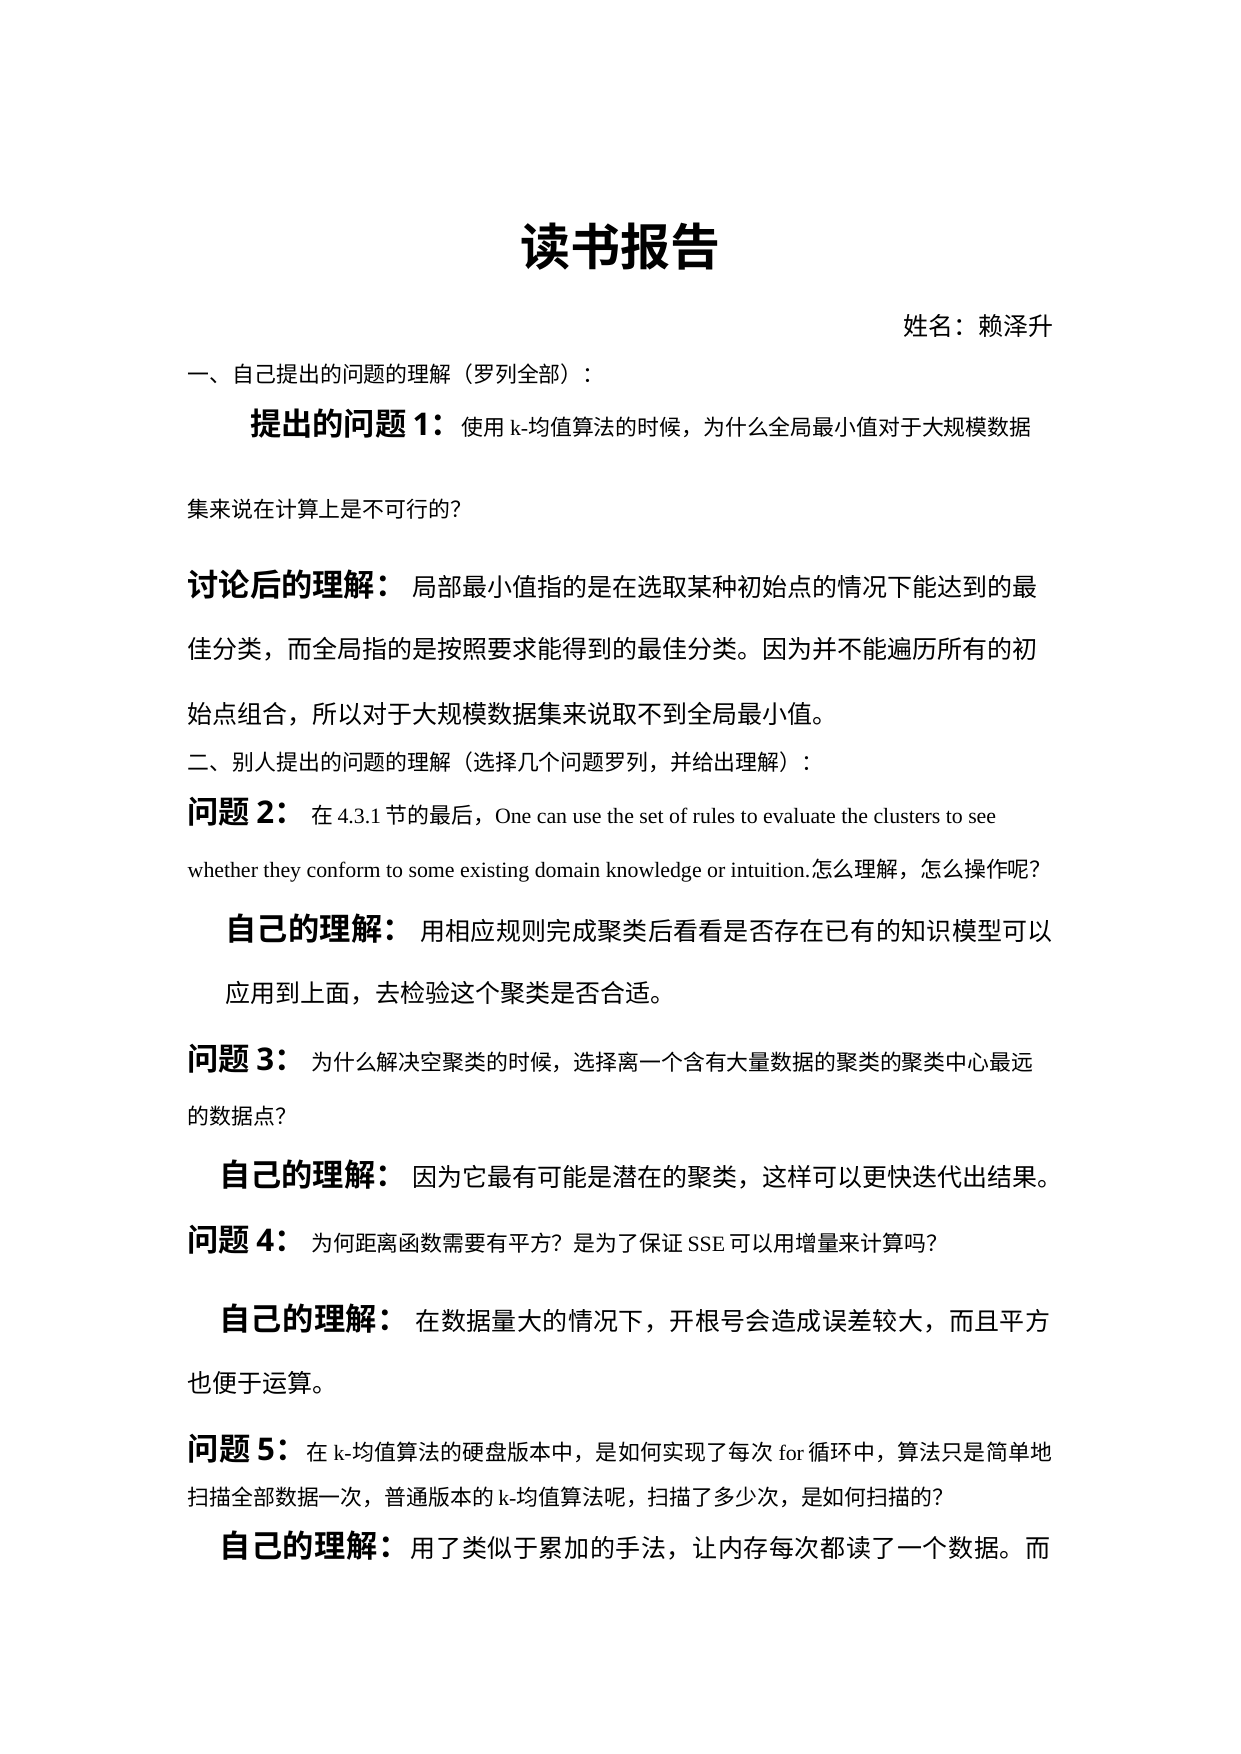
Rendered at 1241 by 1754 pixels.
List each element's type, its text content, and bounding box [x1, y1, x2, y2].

text 问题5：在k-均值算法的硬盘版本中，是如何实现了每次for循环中，算法只是简单地扫描全部数据一次，普通版本的k-均值算法呢，扫描了多少次，是如何扫描的？ [187, 1414, 1053, 1512]
list 自己提出的问题的理解（罗列全部）： [187, 357, 1053, 389]
list 自己的理解： 用相应规则完成聚类后看看是否存在已有的知识模型可以应用到上面，去检验这个聚类是否合适。 [225, 894, 1053, 1024]
text 问题2： 在4.3.1节的最后，One can use the set of rules to evaluate the clusters to see whether they conform to some existing domain knowledge or intuition.怎么理解，怎么操作呢？ [187, 777, 1053, 884]
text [187, 1512, 1053, 1577]
text 问题4： 为何距离函数需要有平方？是为了保证SSE可以用增量来计算吗？ [187, 1206, 1053, 1271]
text 自己的理解： 在数据量大的情况下，开根号会造成误差较大，而且平方也便于运算。 [187, 1284, 1053, 1414]
text 自己的理解： 因为它最有可能是潜在的聚类，这样可以更快迭代出结果。 [187, 1141, 1053, 1206]
list 别人提出的问题的理解（选择几个问题罗列，并给出理解）： [187, 745, 1053, 777]
text 姓名：赖泽升 [187, 292, 1053, 357]
text 讨论后的理解： 局部最小值指的是在选取某种初始点的情况下能达到的最佳分类，而全局指的是按照要求能得到的最佳分类。因为并不能遍历所有的初始点组合，所以对于大规模数据集来说取不到全局最小值。 [187, 550, 1053, 745]
text 提出的问题1：使用k-均值算法的时候，为什么全局最小值对于大规模数据集来说在计算上是不可行的？ [187, 389, 1053, 539]
text 读书报告 [187, 194, 1053, 292]
text 问题3： 为什么解决空聚类的时候，选择离一个含有大量数据的聚类的聚类中心最远的数据点？ [187, 1024, 1053, 1131]
